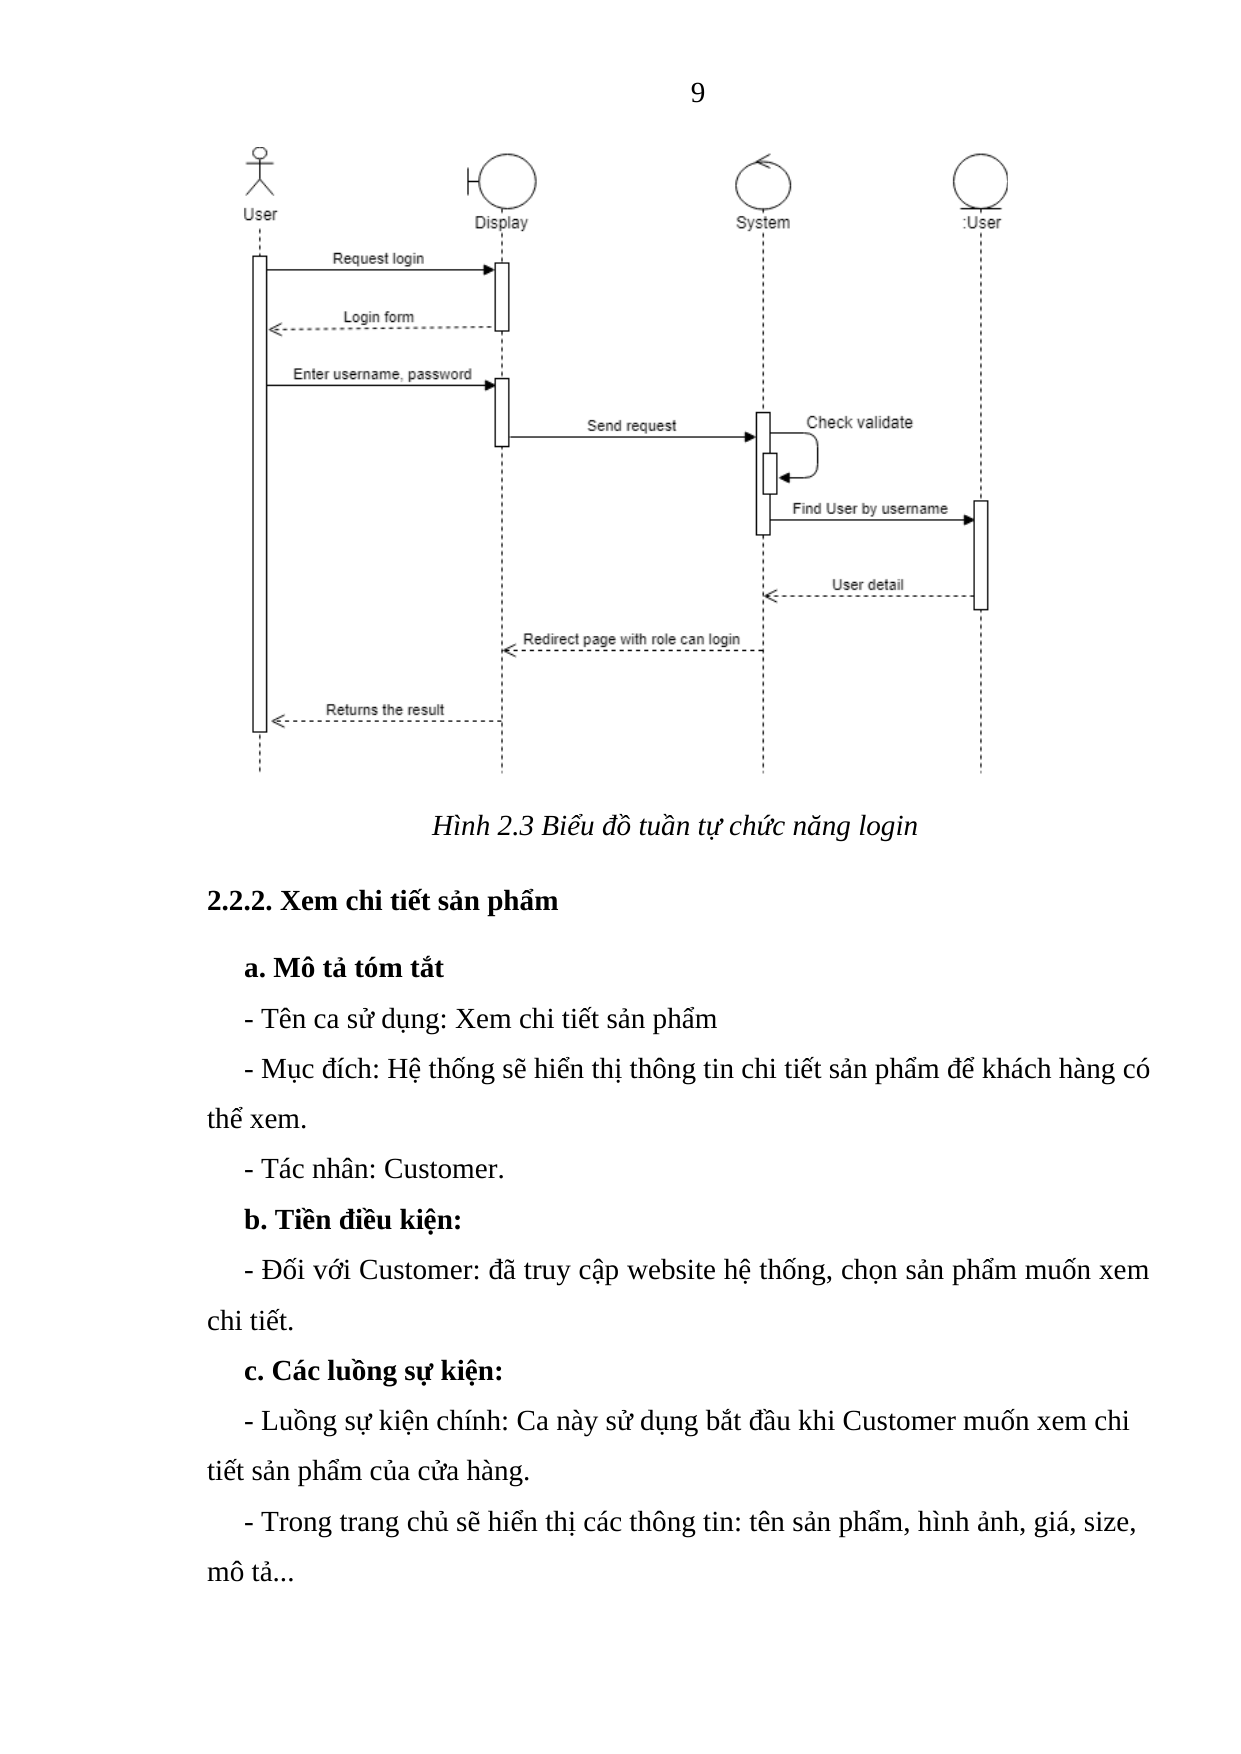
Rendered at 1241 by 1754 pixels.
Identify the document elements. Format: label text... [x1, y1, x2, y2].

text - Luồng sự kiện chính: Ca này sử dụng bắt đầu khi Customer muốn xem chi tiết sản phẩm của cửa hàng. [207, 1403, 1152, 1487]
picture [243, 147, 1008, 775]
text b. Tiền điều kiện: [207, 1202, 1152, 1236]
text Hình 2.3 Biểu đồ tuần tự chức năng login [357, 808, 1152, 842]
text - Đối với Customer: đã truy cập website hệ thống, chọn sản phẩm muốn xem chi tiết. [207, 1252, 1152, 1336]
text c. Các luồng sự kiện: [207, 1353, 1152, 1386]
text - Mục đích: Hệ thống sẽ hiển thị thông tin chi tiết sản phẩm để khách hàng có thể xem. [207, 1051, 1152, 1135]
text - Trong trang chủ sẽ hiển thị các thông tin: tên sản phẩm, hình ảnh, giá, size, mô tả... [207, 1504, 1152, 1588]
text - Tác nhân: Customer. [207, 1152, 1152, 1185]
text a. Mô tả tóm tắt [207, 950, 1152, 984]
text - Tên ca sử dụng: Xem chi tiết sản phẩm [207, 1001, 1152, 1034]
subtitle 2.2.2. Xem chi tiết sản phẩm [207, 883, 1152, 917]
